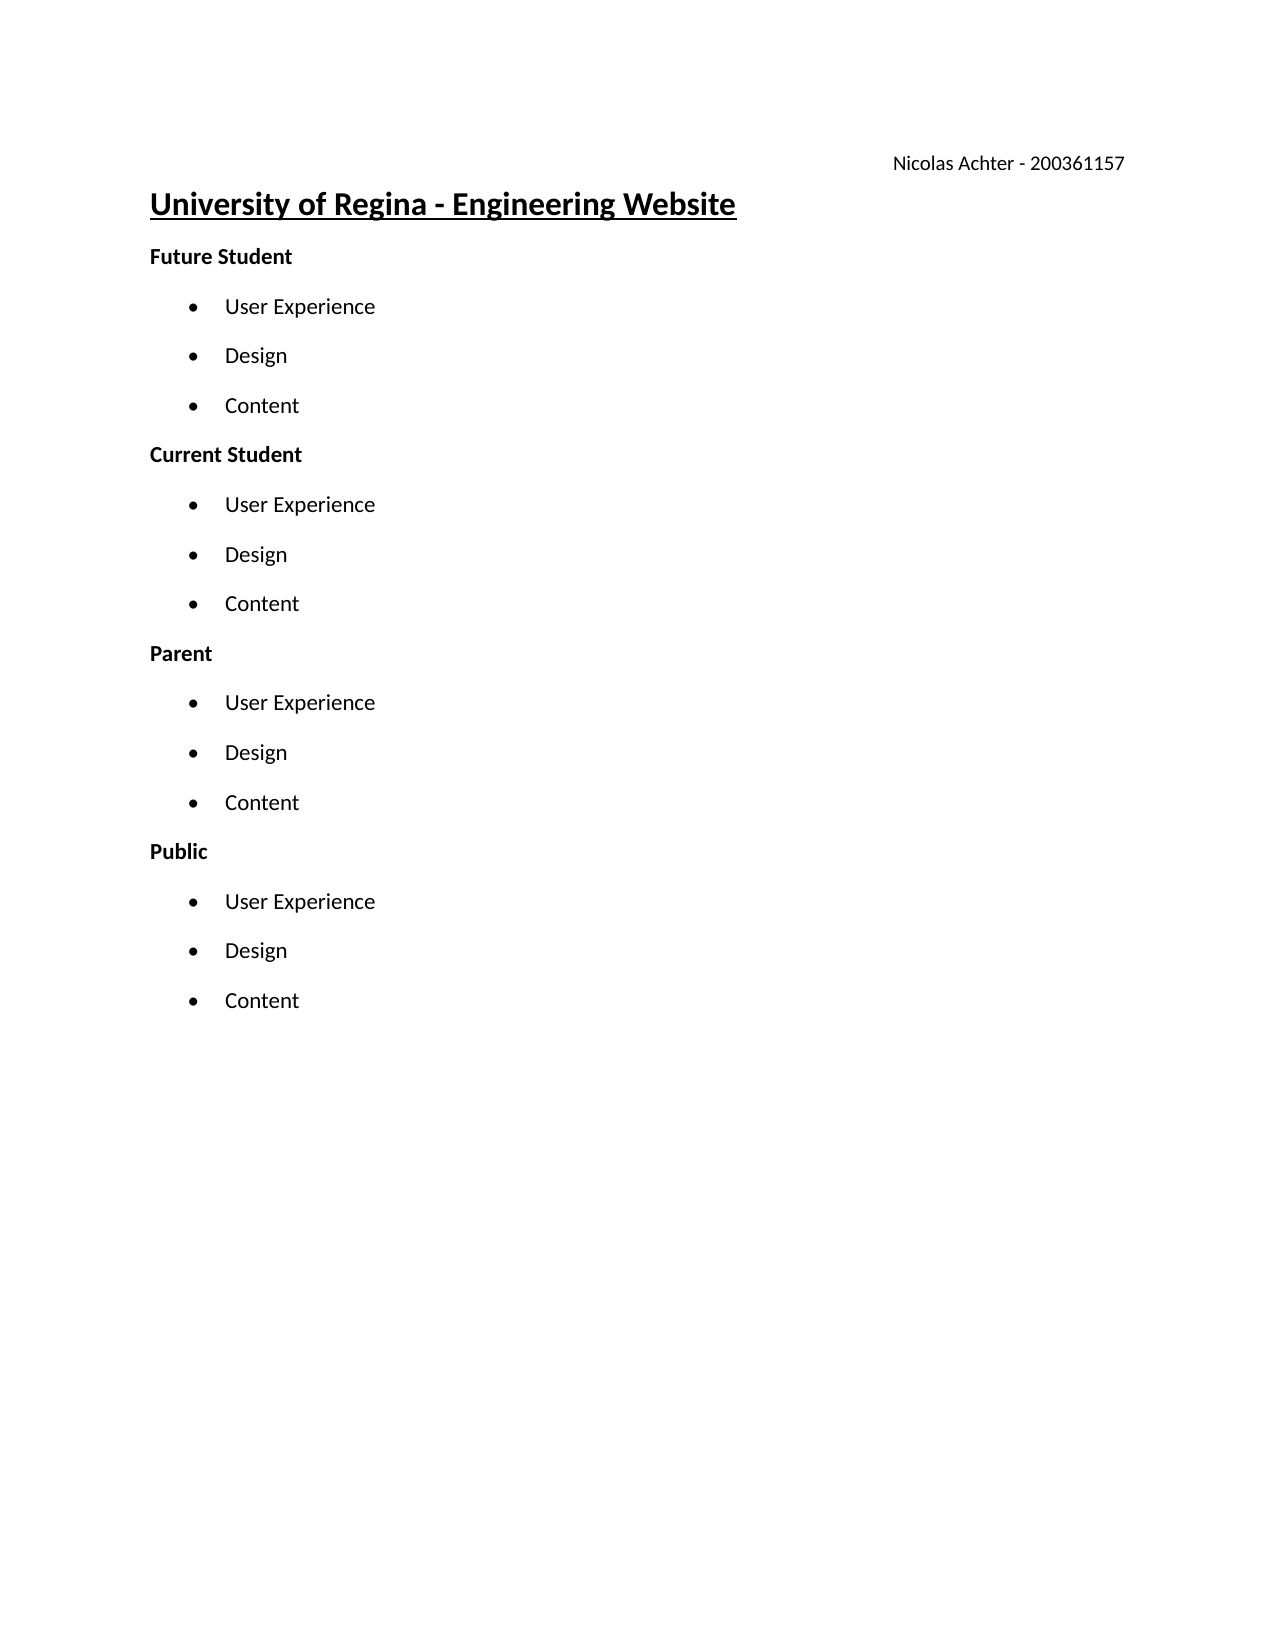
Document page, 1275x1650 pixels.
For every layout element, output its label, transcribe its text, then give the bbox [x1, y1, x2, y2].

list Design [187, 539, 1125, 568]
list User Experience [187, 489, 1125, 518]
text Parent [150, 638, 1125, 667]
list User Experience [187, 291, 1125, 320]
list Content [187, 985, 1125, 1014]
list User Experience [187, 688, 1125, 717]
list Content [187, 787, 1125, 816]
text Public [150, 837, 1125, 865]
list Design [187, 341, 1125, 369]
list Content [187, 589, 1125, 617]
text University of Regina - Engineering Website [270, 196, 1125, 221]
list User Experience [187, 886, 1125, 915]
list Content [187, 390, 1125, 419]
text Future Student [150, 242, 1125, 270]
list Design [187, 737, 1125, 766]
text Current Student [150, 440, 1125, 469]
text University of Regina - Engineering Website [150, 196, 280, 218]
list Design [187, 936, 1125, 964]
text Nicolas Achter - 200361157 [150, 150, 1125, 175]
